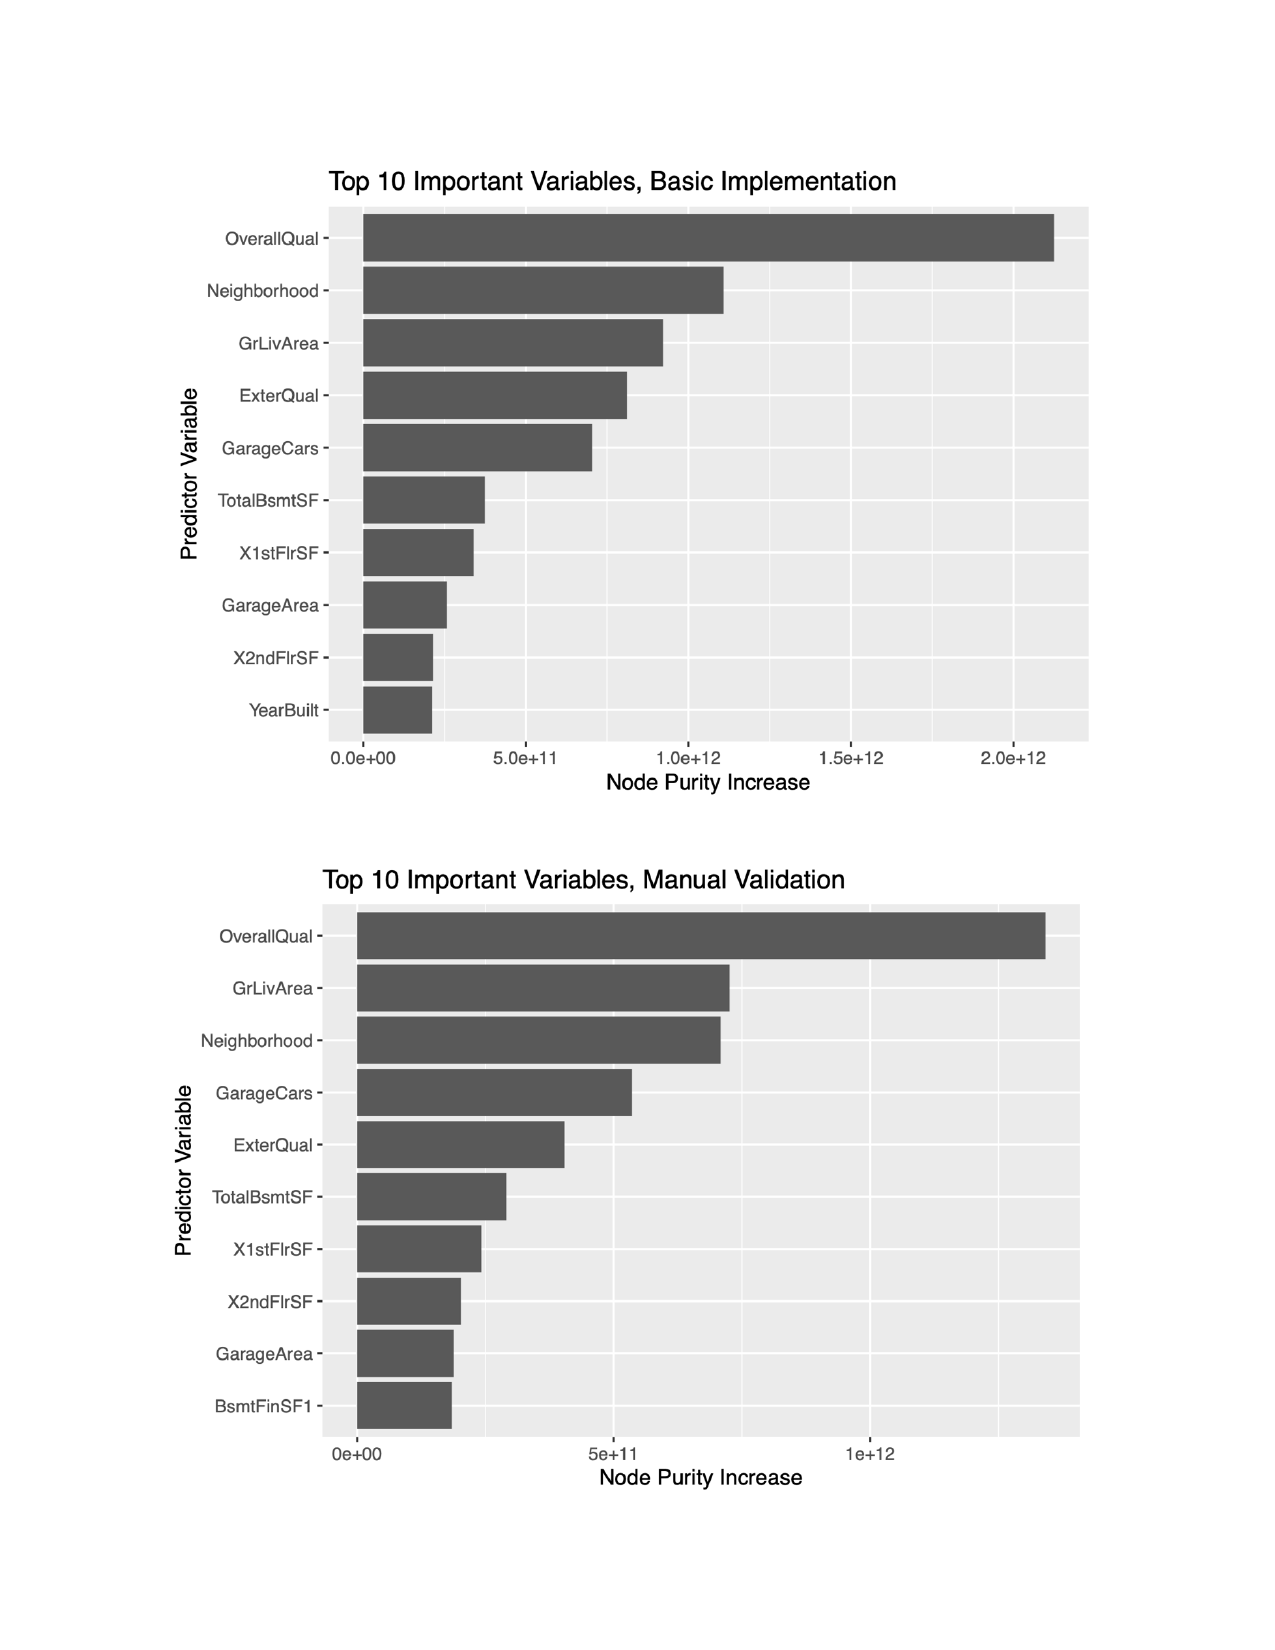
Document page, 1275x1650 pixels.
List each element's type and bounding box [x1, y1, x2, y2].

picture [150, 150, 1125, 806]
picture [150, 835, 1125, 1500]
